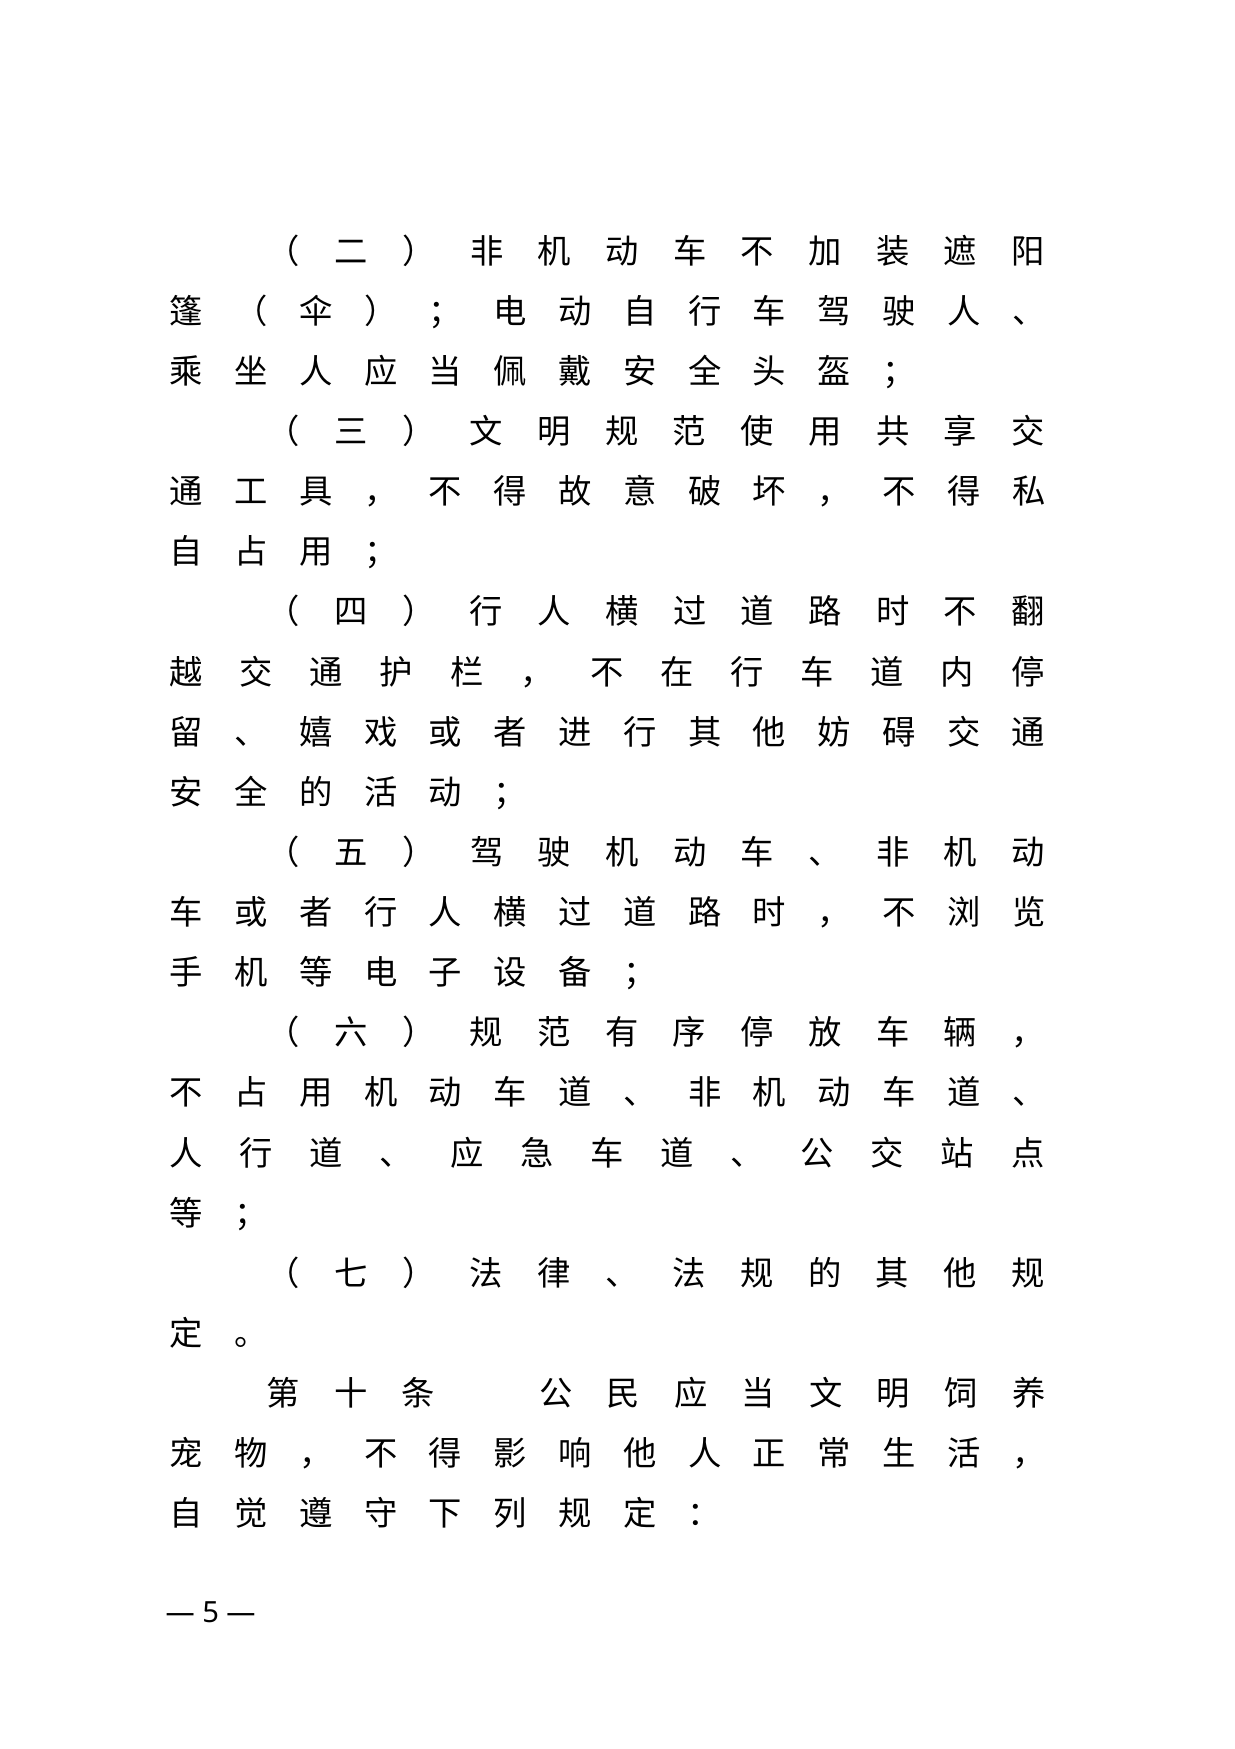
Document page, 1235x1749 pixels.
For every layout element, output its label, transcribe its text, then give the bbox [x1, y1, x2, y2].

text （四）行人横过道路时不翻越交通护栏，不在行车道内停留、嬉戏或者进行其他妨碍交通安全的活动； [169, 579, 1077, 820]
text 第十条 公民应当文明饲养宠物，不得影响他人正常生活，自觉遵守下列规定： [169, 1361, 1077, 1541]
text （三）文明规范使用共享交通工具，不得故意破坏，不得私自占用； [169, 399, 1077, 579]
text （六）规范有序停放车辆，不占用机动车道、非机动车道、人行道、应急车道、公交站点等； [169, 1000, 1077, 1241]
text （七）法律、法规的其他规定。 [169, 1241, 1077, 1361]
text （五）驾驶机动车、非机动车或者行人横过道路时，不浏览手机等电子设备； [169, 820, 1077, 1000]
text （二）非机动车不加装遮阳篷（伞）；电动自行车驾驶人、乘坐人应当佩戴安全头盔； [169, 219, 1077, 399]
